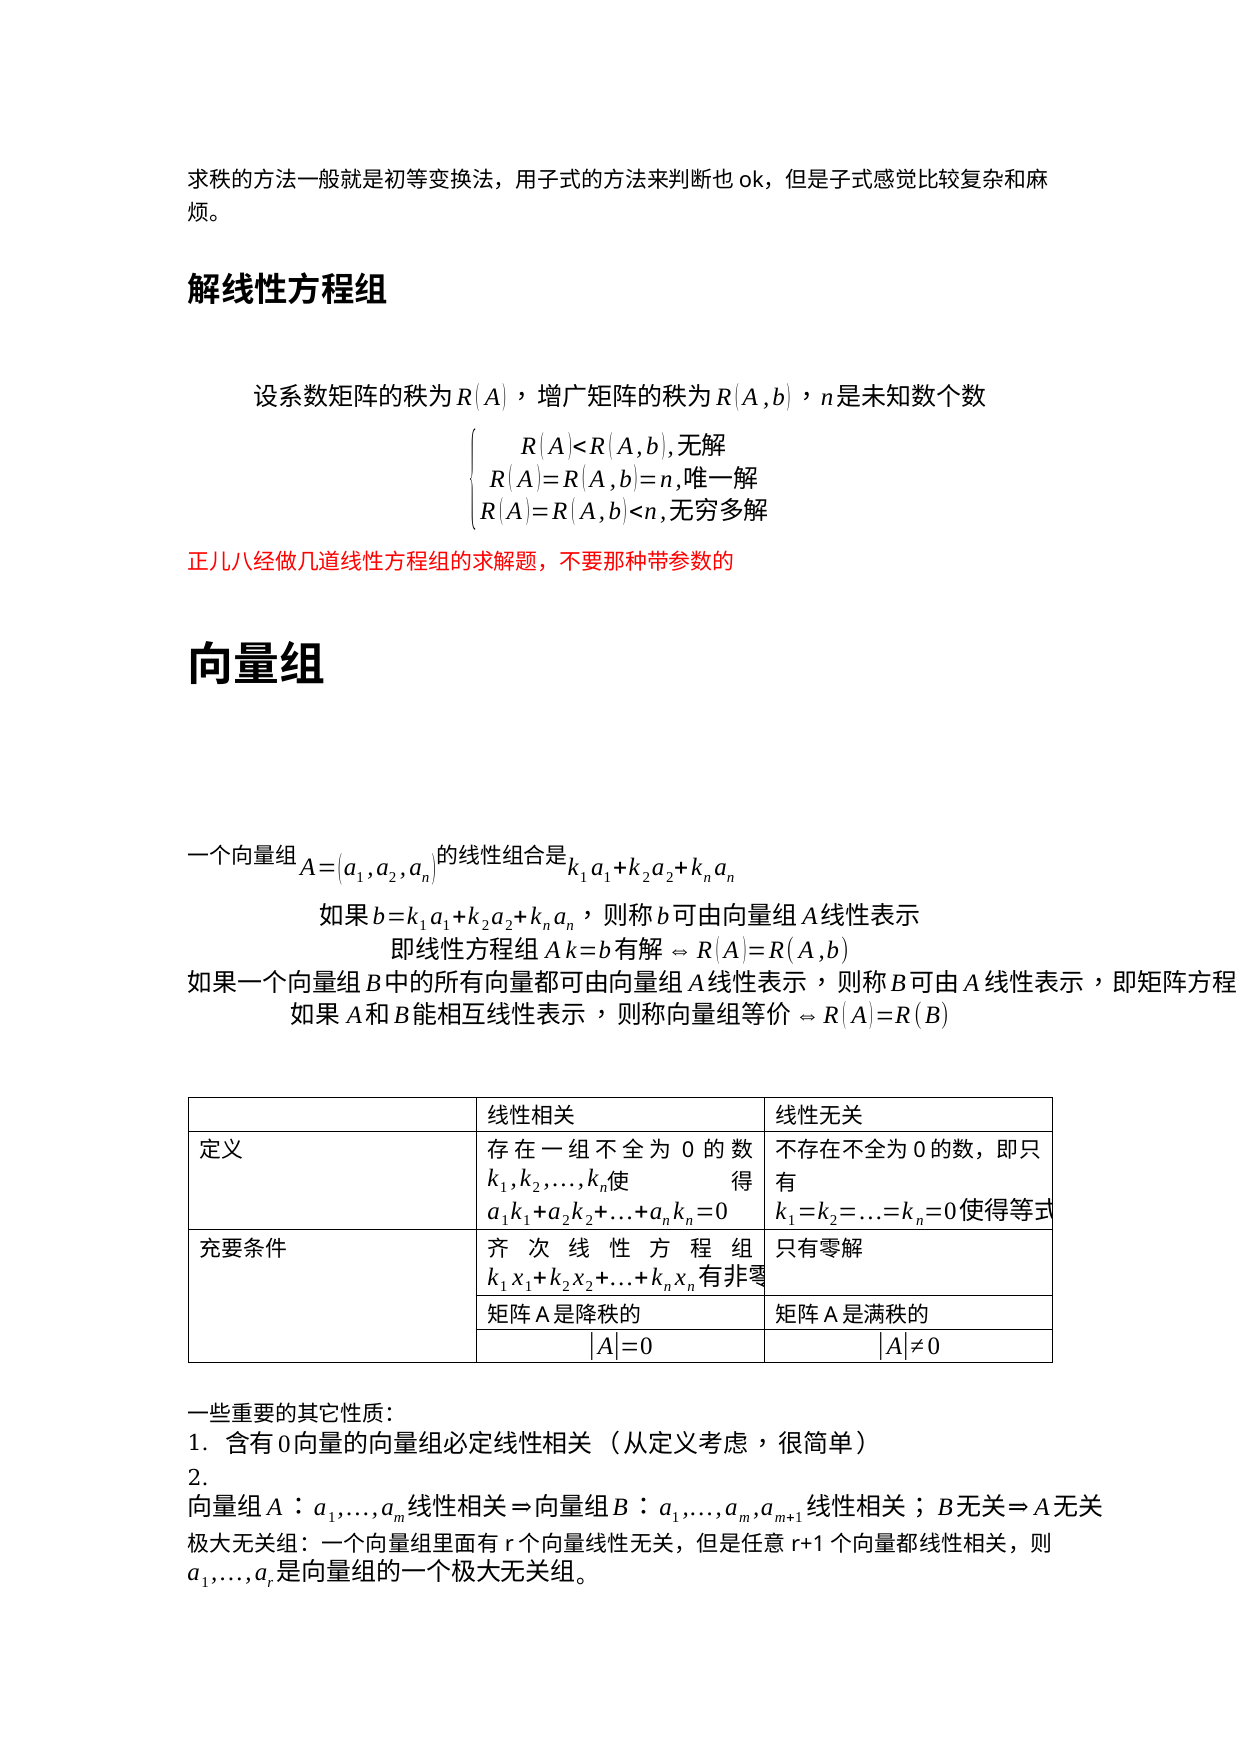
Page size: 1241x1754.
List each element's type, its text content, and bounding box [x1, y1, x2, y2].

table_cell 存在一组不全为0的数使得 [477, 1132, 764, 1229]
text 求秩的方法一般就是初等变换法，用子式的方法来判断也ok，但是子式感觉比较复杂和麻烦。 [187, 162, 1053, 227]
table_cell 定义 [189, 1132, 476, 1229]
subtitle 向量组 [187, 612, 1053, 709]
text 一个向量组的线性组合是 [187, 837, 1053, 902]
table_cell 充要条件 [189, 1230, 476, 1362]
table_cell [765, 1330, 1052, 1362]
table_cell 不存在不全为0的数，即只有 [765, 1132, 1052, 1229]
table_header 线性相关 [477, 1098, 764, 1131]
table_header 线性无关 [765, 1098, 1052, 1131]
table_cell [477, 1330, 764, 1362]
text 一些重要的其它性质： [187, 1396, 1053, 1428]
table_cell 齐次线性方程组 [477, 1230, 764, 1295]
table_header [189, 1098, 476, 1131]
table_cell 矩阵A是降秩的 [477, 1296, 764, 1329]
text 极大无关组：一个向量组里面有r个向量线性无关，但是任意r+1个向量都线性相关，则。 [187, 1526, 1053, 1591]
subtitle 解线性方程组 [187, 254, 1053, 319]
text 正儿八经做几道线性方程组的求解题，不要那种带参数的 [187, 544, 1053, 576]
table_cell 矩阵A是满秩的 [765, 1296, 1052, 1329]
table_cell 只有零解 [765, 1230, 1052, 1295]
